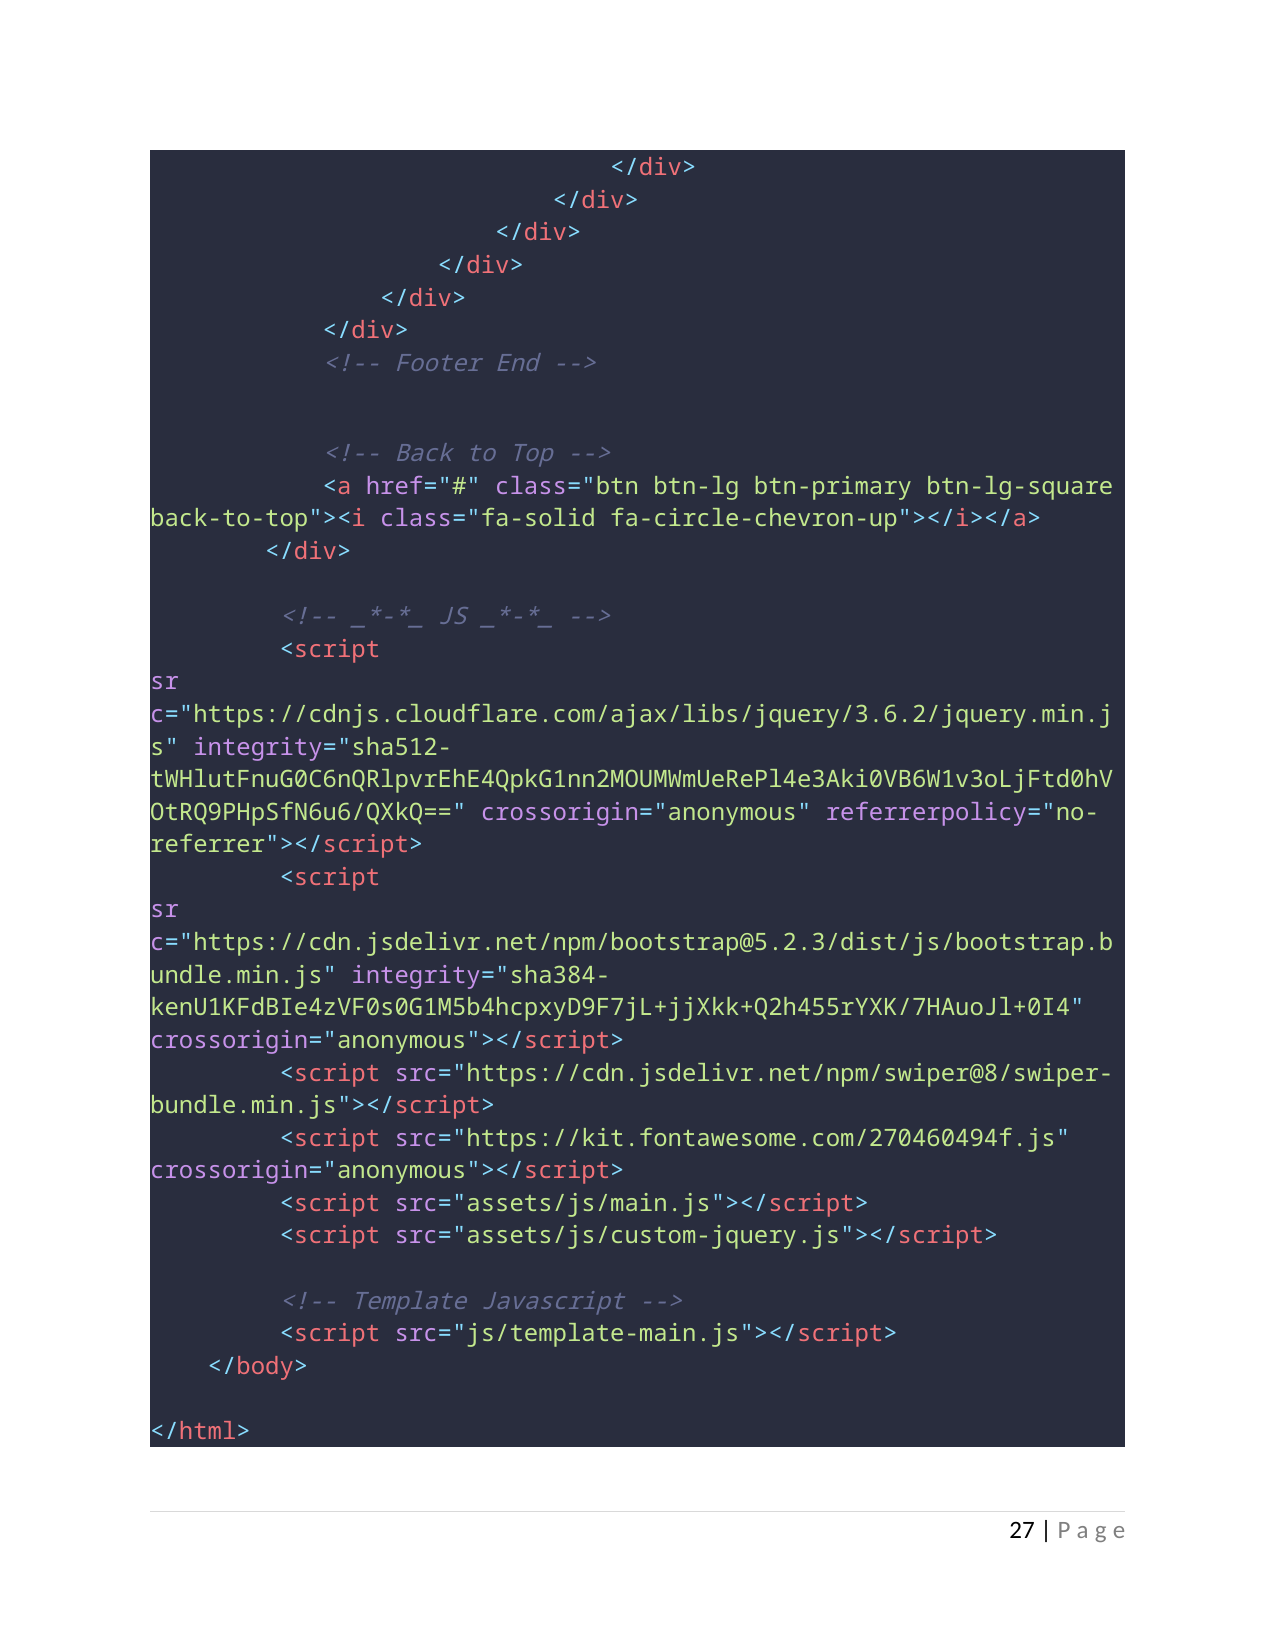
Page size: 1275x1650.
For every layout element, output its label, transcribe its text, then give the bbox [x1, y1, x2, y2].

text </div> [150, 534, 1125, 566]
text <!-- _*-*_ JS _*-*_ --> [150, 599, 1125, 631]
text <script src="https://cdnjs.cloudflare.com/ajax/libs/jquery/3.6.2/jquery.min.js" integrity="sha512-tWHlutFnuG0C6nQRlpvrEhE4QpkG1nn2MOUMWmUeRePl4e3Aki0VB6W1v3oLjFtd0hVOtRQ9PHpSfN6u6/QXkQ==" crossorigin="anonymous" referrerpolicy="no-referrer"></script> [150, 631, 1125, 860]
text <script src="assets/js/custom-jquery.js"></script> [150, 1218, 1125, 1251]
text </div> [150, 248, 1125, 280]
text <!-- Back to Top --> [150, 436, 1125, 468]
text <!-- Template Javascript --> [150, 1283, 1125, 1316]
text <script src="js/template-main.js"></script> [150, 1316, 1125, 1349]
text <!-- Footer End --> [150, 346, 1125, 378]
text <script src="assets/js/main.js"></script> [150, 1186, 1125, 1218]
text </html> [150, 1414, 1125, 1447]
text <script src="https://cdn.jsdelivr.net/npm/bootstrap@5.2.3/dist/js/bootstrap.bundle.min.js" integrity="sha384-kenU1KFdBIe4zVF0s0G1M5b4hcpxyD9F7jL+jjXkk+Q2h455rYXK/7HAuoJl+0I4" crossorigin="anonymous"></script> [150, 860, 1125, 1055]
text <a href="#" class="btn btn-lg btn-primary btn-lg-square back-to-top"><i class="fa-solid fa-circle-chevron-up"></i></a> [150, 468, 1125, 534]
text </div> [150, 150, 1125, 183]
text <script src="https://cdn.jsdelivr.net/npm/swiper@8/swiper-bundle.min.js"></script> [150, 1055, 1125, 1121]
text <script src="https://kit.fontawesome.com/270460494f.js" crossorigin="anonymous"></script> [150, 1121, 1125, 1186]
text </div> [150, 215, 1125, 248]
text </div> [150, 280, 1125, 313]
text </body> [150, 1349, 1125, 1381]
text </div> [150, 313, 1125, 346]
text </div> [150, 183, 1125, 215]
